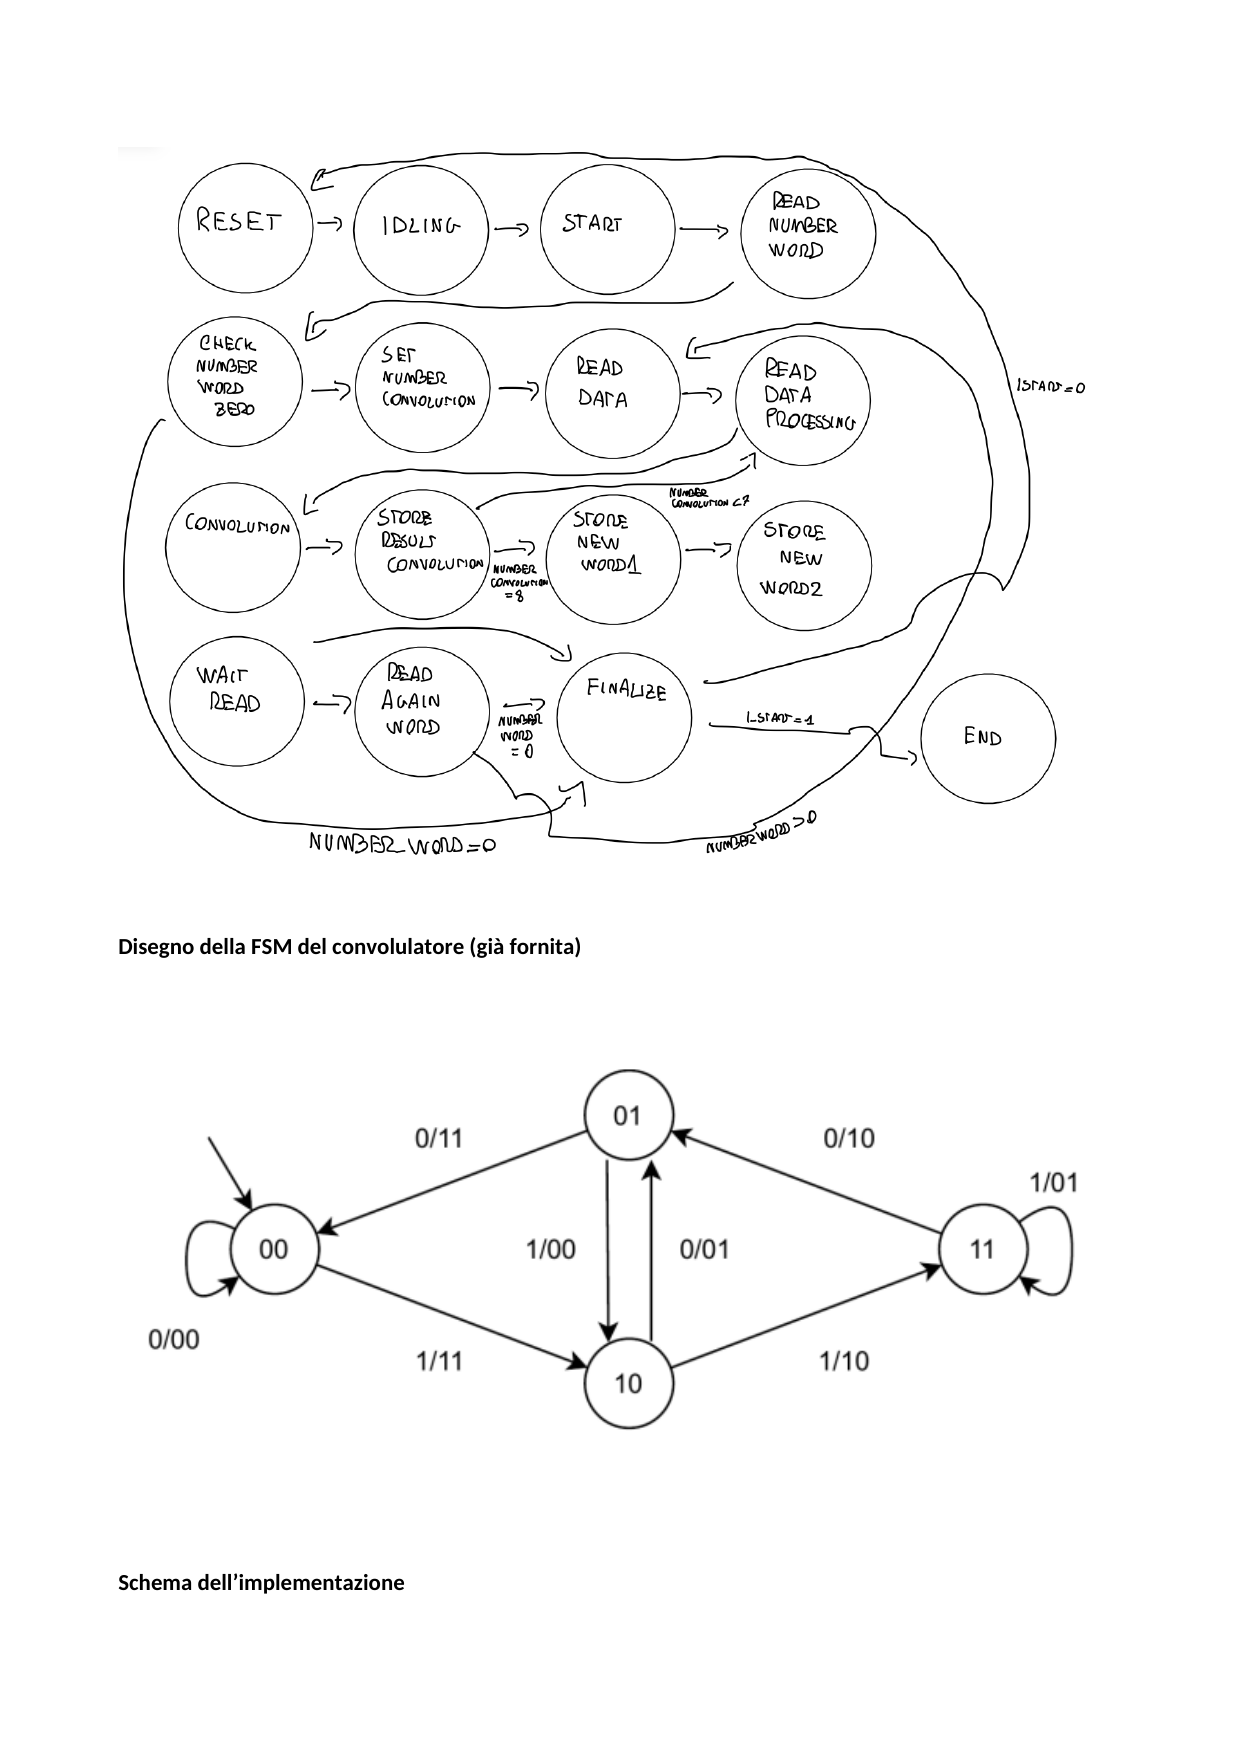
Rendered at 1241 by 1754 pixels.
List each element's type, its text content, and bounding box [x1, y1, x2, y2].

picture [118, 979, 1120, 1456]
picture [118, 147, 1122, 914]
text Disegno della FSM del convolulatore (già fornita) [118, 932, 1122, 960]
text Schema dell’implementazione [118, 1568, 1122, 1597]
